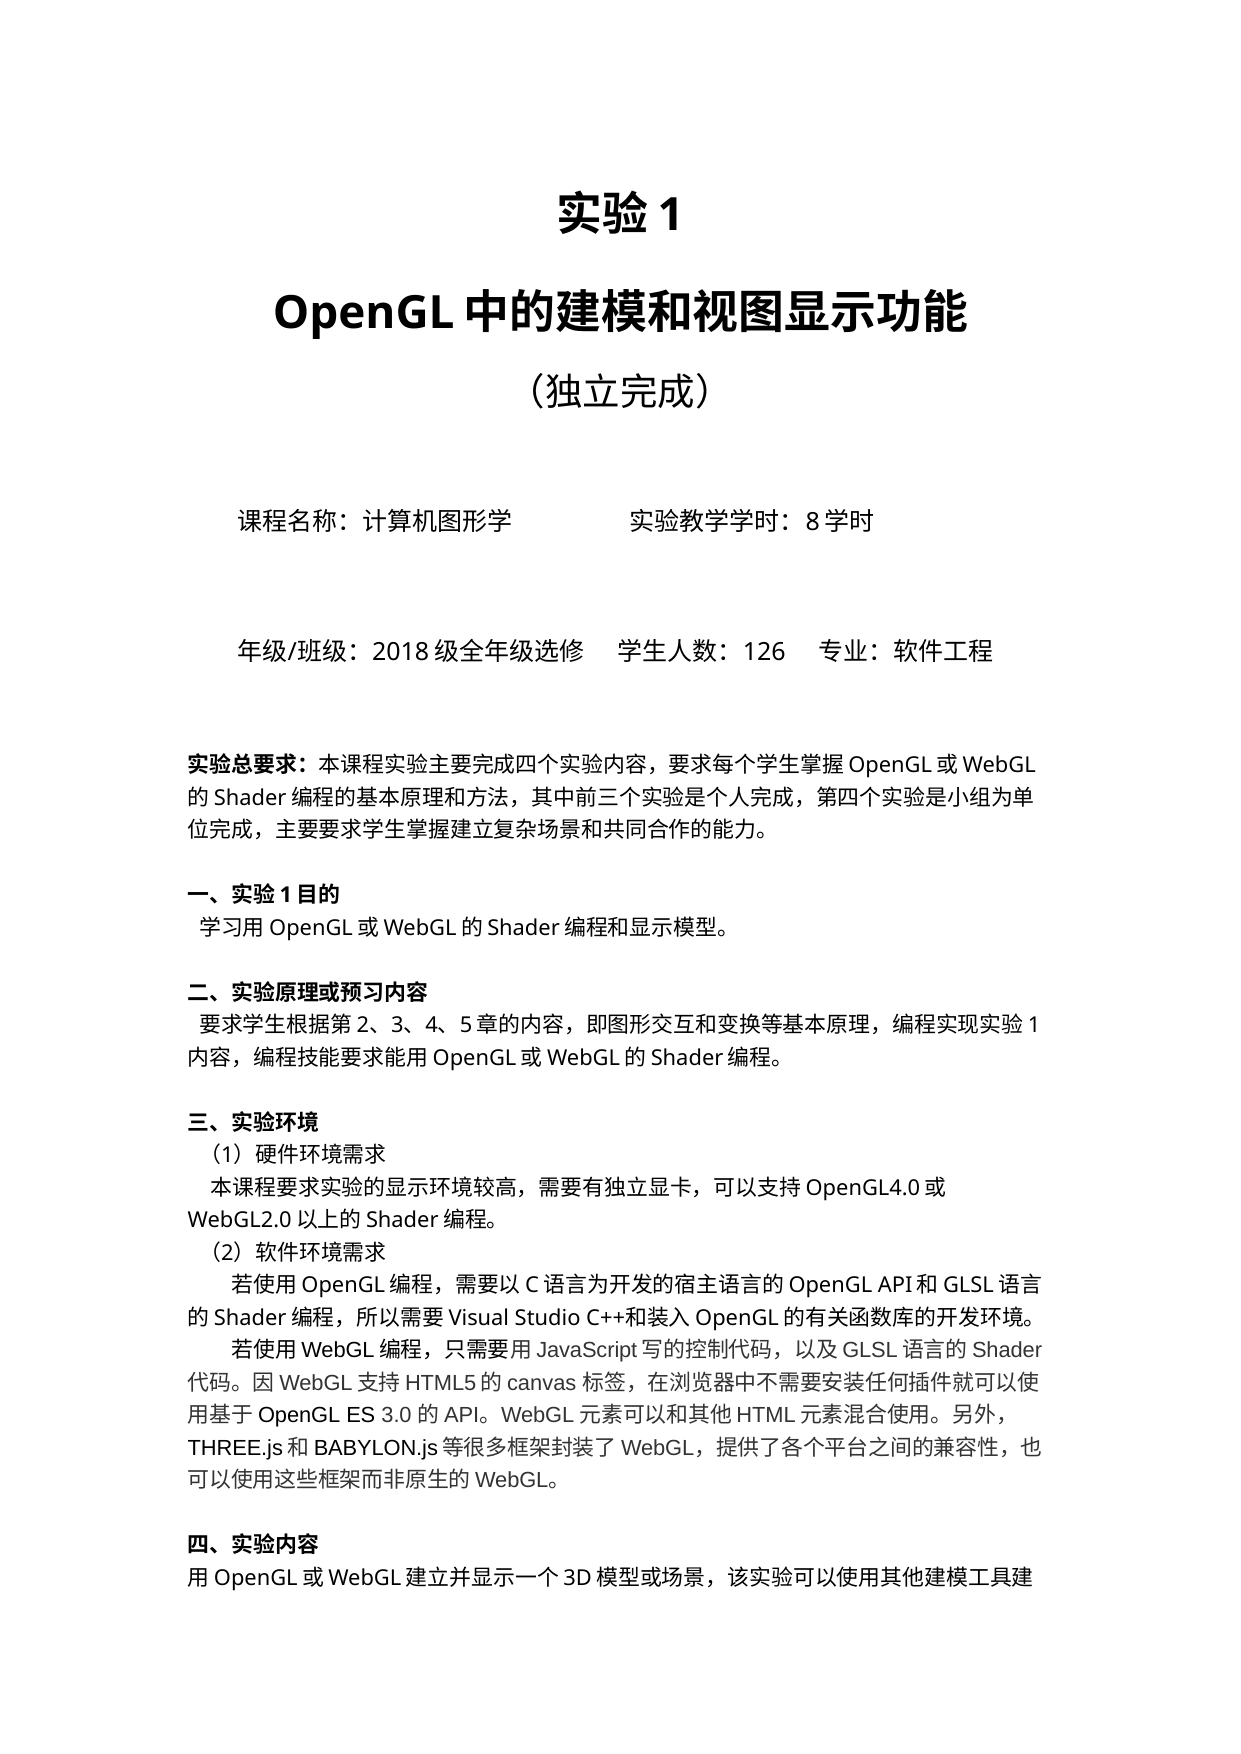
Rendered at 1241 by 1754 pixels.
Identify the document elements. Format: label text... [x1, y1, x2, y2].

text （1）硬件环境需求 [187, 1137, 1053, 1169]
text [187, 1559, 1053, 1592]
text 本课程要求实验的显示环境较高，需要有独立显卡，可以支持OpenGL4.0或WebGL2.0以上的Shader编程。 [187, 1169, 1053, 1234]
text 若使用WebGL编程，只需要用JavaScript写的控制代码，以及GLSL语言的Shader代码。因WebGL支持HTML5的canvas 标签，在浏览器中不需要安装任何插件就可以使用基于 OpenGL ES 3.0 的 API。WebGL 元素可以和其他HTML元素混合使用。另外，THREE.js和BABYLON.js等很多框架封装了WebGL，提供了各个平台之间的兼容性，也可以使用这些框架而非原生的WebGL。 [187, 1332, 1053, 1494]
text （独立完成） [187, 357, 1053, 422]
text OpenGL中的建模和视图显示功能 [187, 259, 1053, 357]
text 课程名称：计算机图形学 实验教学学时：8学时 [187, 487, 1053, 552]
text 实验1 [187, 162, 1053, 259]
text 四、实验内容 [187, 1527, 1053, 1559]
text 要求学生根据第2、3、4、5章的内容，即图形交互和变换等基本原理，编程实现实验1内容，编程技能要求能用OpenGL或WebGL的Shader编程。 [187, 1007, 1053, 1072]
text 一、实验1目的 [187, 877, 1053, 909]
text （2）软件环境需求 [187, 1234, 1053, 1267]
text 年级/班级：2018级全年级选修 学生人数：126 专业：软件工程 [187, 617, 1053, 682]
text 二、实验原理或预习内容 [187, 974, 1053, 1007]
text 三、实验环境 [187, 1104, 1053, 1137]
text 若使用OpenGL编程，需要以C语言为开发的宿主语言的OpenGL API和GLSL语言的Shader编程，所以需要Visual Studio C++和装入OpenGL的有关函数库的开发环境。 [187, 1267, 1053, 1332]
text 学习用OpenGL或WebGL的Shader编程和显示模型。 [187, 909, 1053, 942]
text 实验总要求：本课程实验主要完成四个实验内容，要求每个学生掌握OpenGL或WebGL的Shader编程的基本原理和方法，其中前三个实验是个人完成，第四个实验是小组为单位完成，主要要求学生掌握建立复杂场景和共同合作的能力。 [187, 747, 1053, 844]
